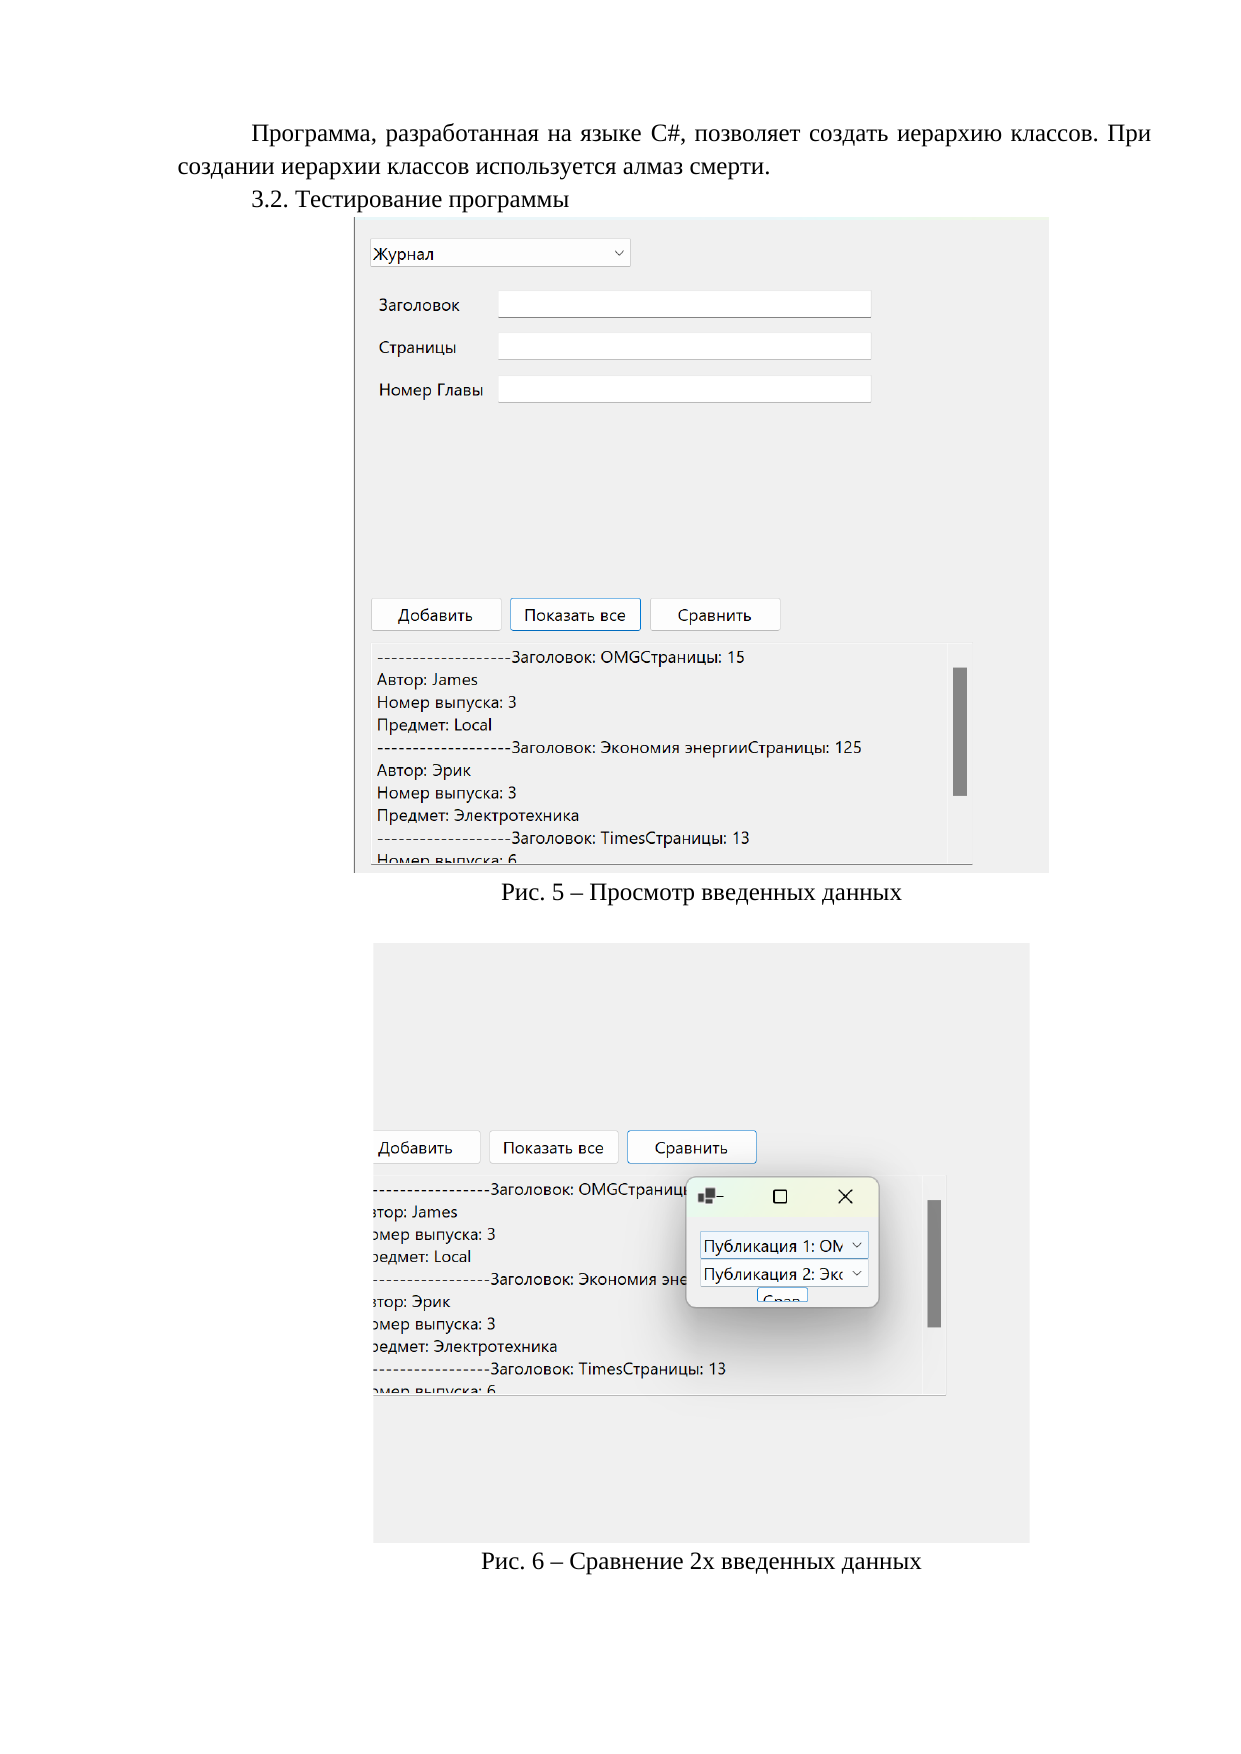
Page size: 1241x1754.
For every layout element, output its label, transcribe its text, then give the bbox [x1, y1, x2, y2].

text 3.2. Тестирование программы [177, 184, 1152, 213]
text Программа, разработанная на языке C#, позволяет создать иерархию классов. При создании иерархии классов используется алмаз смерти. [177, 118, 1152, 180]
text Рис. 5 – Просмотр введенных данных [177, 877, 1152, 906]
text Рис. 6 – Сравнение 2х введенных данных [177, 1546, 1152, 1575]
picture [373, 943, 1030, 1543]
picture [353, 217, 1049, 873]
